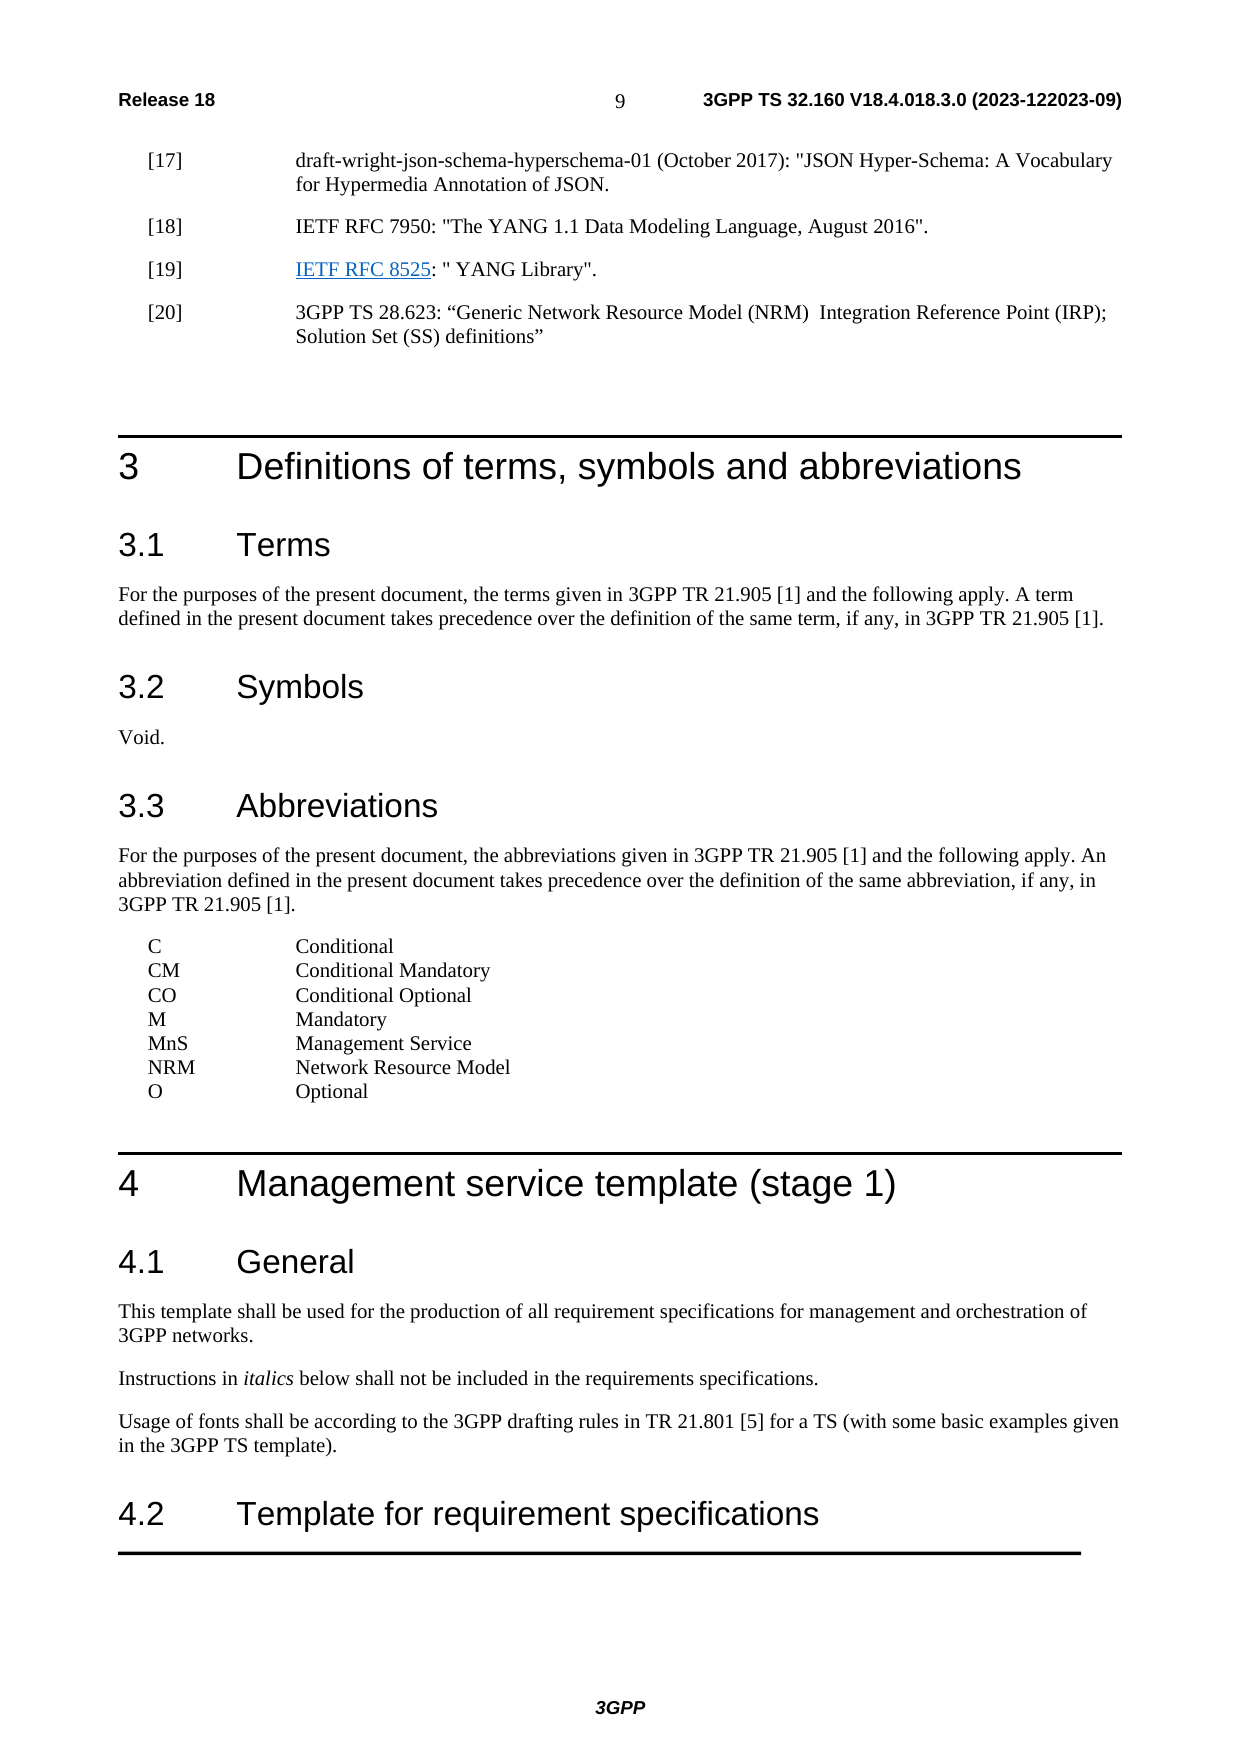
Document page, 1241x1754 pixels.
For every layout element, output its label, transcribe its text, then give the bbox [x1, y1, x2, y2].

text CM Conditional Mandatory [148, 958, 1122, 982]
text Void. [118, 725, 1122, 749]
text [17] draft-wright-json-schema-hyperschema-01 (October 2017): "JSON Hyper-Schema: A Vocabulary for Hypermedia Annotation of JSON. [148, 147, 1122, 196]
text [20] 3GPP TS 28.623: “Generic Network Resource Model (NRM) Integration Reference Point (IRP); Solution Set (SS) definitions” [148, 300, 1122, 348]
text Instructions in italics below shall not be included in the requirements specifications. [118, 1366, 1122, 1390]
text M Mandatory [148, 1007, 1122, 1031]
text For the purposes of the present document, the terms given in 3GPP TR 21.905 [1] and the following apply. A term defined in the present document takes precedence over the definition of the same term, if any, in 3GPP TR 21.905 [1]. [118, 582, 1122, 630]
text [19] IETF RFC 8525: " YANG Library". [148, 257, 1122, 281]
text Usage of fonts shall be according to the 3GPP drafting rules in TR 21.801 [5] for a TS (with some basic examples given in the 3GPP TS template). [118, 1409, 1122, 1457]
text MnS Management Service [148, 1031, 1122, 1055]
subtitle 4 Management service template (stage 1) [118, 1155, 1122, 1204]
subtitle 4.1 General [118, 1242, 1122, 1280]
text NRM Network Resource Model [148, 1055, 1122, 1079]
text C Conditional [148, 934, 1122, 958]
text CO Conditional Optional [148, 982, 1122, 1007]
text This template shall be used for the production of all requirement specifications for management and orchestration of 3GPP networks. [118, 1299, 1122, 1347]
text O Optional [148, 1079, 1122, 1103]
subtitle 4.2 Template for requirement specifications [118, 1494, 1122, 1533]
text [18] IETF RFC 7950: "The YANG 1.1 Data Modeling Language, August 2016". [148, 214, 1122, 238]
subtitle 3.3 Abbreviations [118, 786, 1122, 825]
text For the purposes of the present document, the abbreviations given in 3GPP TR 21.905 [1] and the following apply. An abbreviation defined in the present document takes precedence over the definition of the same abbreviation, if any, in 3GPP TR 21.905 [1]. [118, 843, 1122, 916]
subtitle 3.2 Symbols [118, 667, 1122, 706]
subtitle 3 Definitions of terms, symbols and abbreviations [118, 438, 1122, 487]
subtitle 3.1 Terms [118, 525, 1122, 563]
